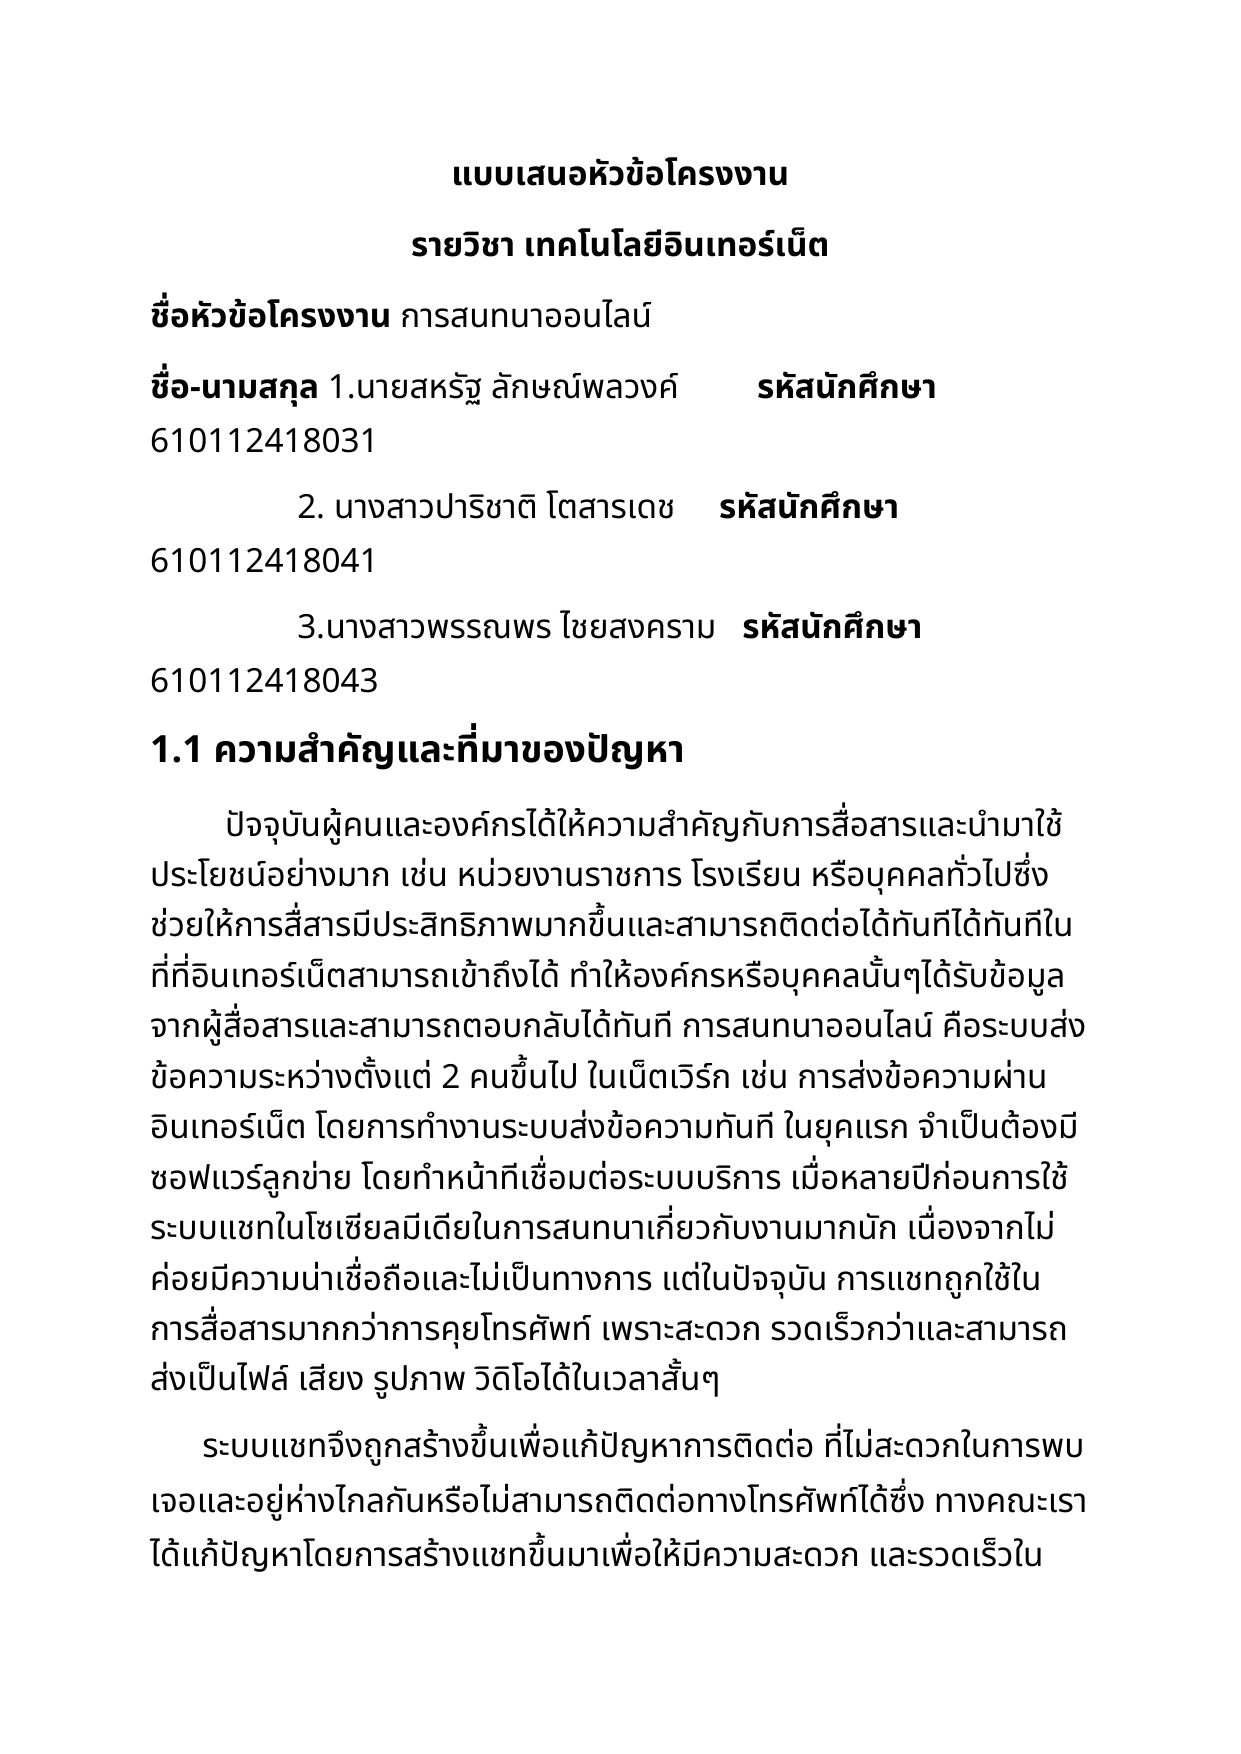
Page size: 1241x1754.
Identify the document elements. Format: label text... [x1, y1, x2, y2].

text ชื่อหัวข้อโครงงาน การสนทนาออนไลน์ [150, 292, 1090, 342]
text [150, 1422, 1090, 1582]
text 3.นางสาวพรรณพร ไชยสงคราม รหัสนักศึกษา 610112418043 [150, 603, 1090, 702]
text 2. นางสาวปาริชาติ โตสารเดช รหัสนักศึกษา 610112418041 [150, 483, 1090, 582]
text รายวิชา เทคโนโลยีอินเทอร์เน็ต [150, 221, 1090, 271]
text ปัจจุบันผู้คนและองค์กรได้ให้ความสำคัญกับการสื่อสารและนำมาใช้ประโยชน์อย่างมาก เช่น หน่วยงานราชการ โรงเรียน หรือบุคคลทั่วไปซึ่งช่วยให้การสื่สารมีประสิทธิภาพมากขึ้นและสามารถติดต่อได้ทันทีได้ทันทีในที่ที่อินเทอร์เน็ตสามารถเข้าถึงได้ ทำให้องค์กรหรือบุคคลนั้นๆได้รับข้อมูลจากผู้สื่อสารและสามารถตอบกลับได้ทันที การสนทนาออนไลน์ คือระบบส่งข้อความระหว่างตั้งแต่ 2 คนขึ้นไป ในเน็ตเวิร์ก เช่น การส่งข้อความผ่านอินเทอร์เน็ต โดยการทำงานระบบส่งข้อความทันที ในยุคแรก จำเป็นต้องมีซอฟแวร์ลูกข่าย โดยทำหน้าทีเชื่อมต่อระบบบริการ เมื่อหลายปีก่อนการใช้ระบบแชทในโซเซียลมีเดียในการสนทนาเกี่ยวกับงานมากนัก เนื่องจากไม่ค่อยมีความน่าเชื่อถือและไม่เป็นทางการ แต่ในปัจจุบัน การแชทถูกใช้ในการสื่อสารมากกว่าการคุยโทรศัพท์ เพราะสะดวก รวดเร็วกว่าและสามารถส่งเป็นไฟล์ เสียง รูปภาพ วิดิโอได้ในเวลาสั้นๆ [150, 801, 1090, 1406]
text ชื่อ-นามสกุล 1.นายสหรัฐ ลักษณ์พลวงค์ รหัสนักศึกษา 610112418031 [150, 363, 1090, 463]
text แบบเสนอหัวข้อโครงงาน [150, 150, 1090, 200]
text 1.1 ความสำคัญและที่มาของปัญหา [150, 722, 1090, 779]
